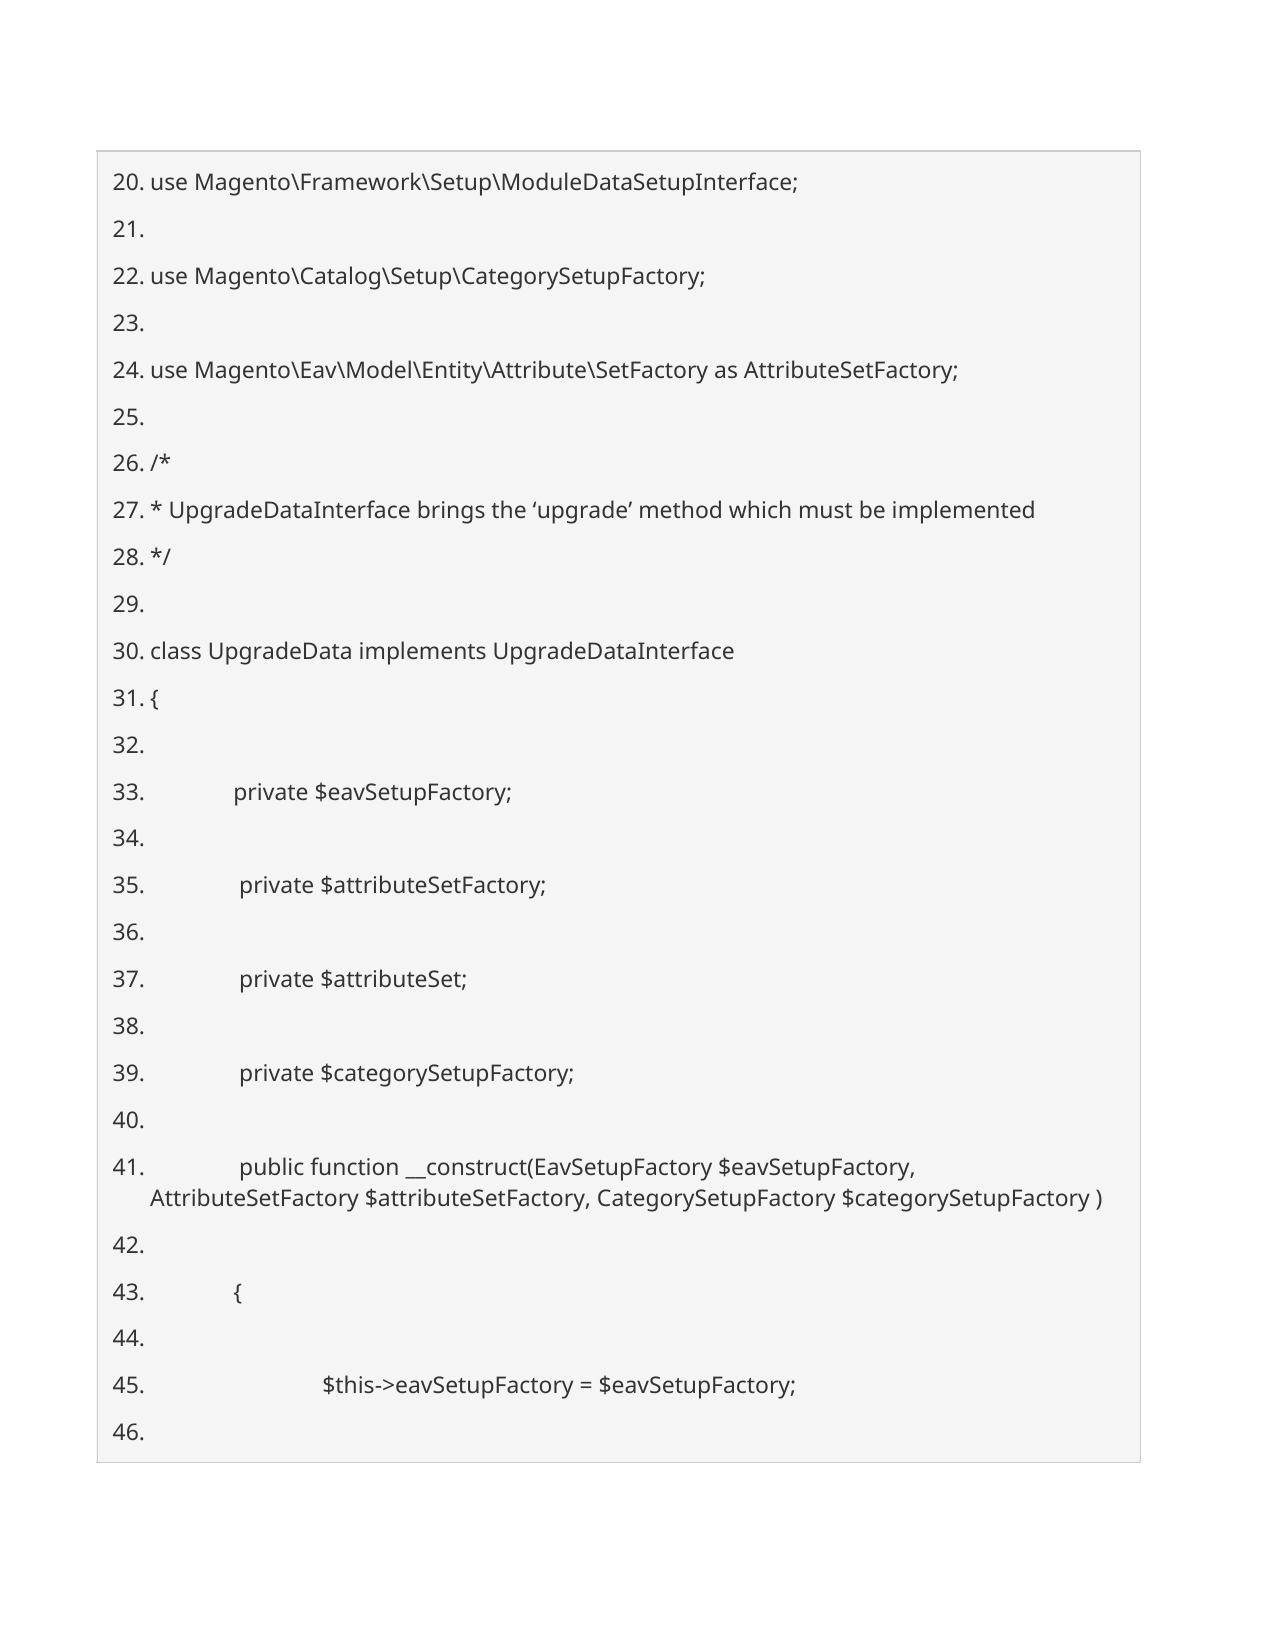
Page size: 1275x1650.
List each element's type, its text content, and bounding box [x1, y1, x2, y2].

list { [98, 666, 1140, 712]
list use Magento\Eav\Model\Entity\Attribute\SetFactory as AttributeSetFactory; [98, 337, 1140, 384]
list */ [98, 525, 1140, 572]
list use Magento\Catalog\Setup\CategorySetupFactory; [98, 244, 1140, 291]
list /* [98, 431, 1140, 478]
list { [98, 1259, 1140, 1306]
list private $attributeSet; [98, 947, 1140, 994]
list public function __construct(EavSetupFactory $eavSetupFactory, AttributeSetFactory $attributeSetFactory, CategorySetupFactory $categorySetupFactory ) [98, 1134, 1140, 1212]
list private $categorySetupFactory; [98, 1041, 1140, 1087]
list class UpgradeData implements UpgradeDataInterface [98, 619, 1140, 666]
list private $eavSetupFactory; [98, 759, 1140, 806]
list use Magento\Framework\Setup\ModuleDataSetupInterface; [98, 152, 1140, 197]
list * UpgradeDataInterface brings the ‘upgrade’ method which must be implemented [98, 478, 1140, 525]
list private $attributeSetFactory; [98, 853, 1140, 900]
list $this->eavSetupFactory = $eavSetupFactory; [98, 1353, 1140, 1400]
